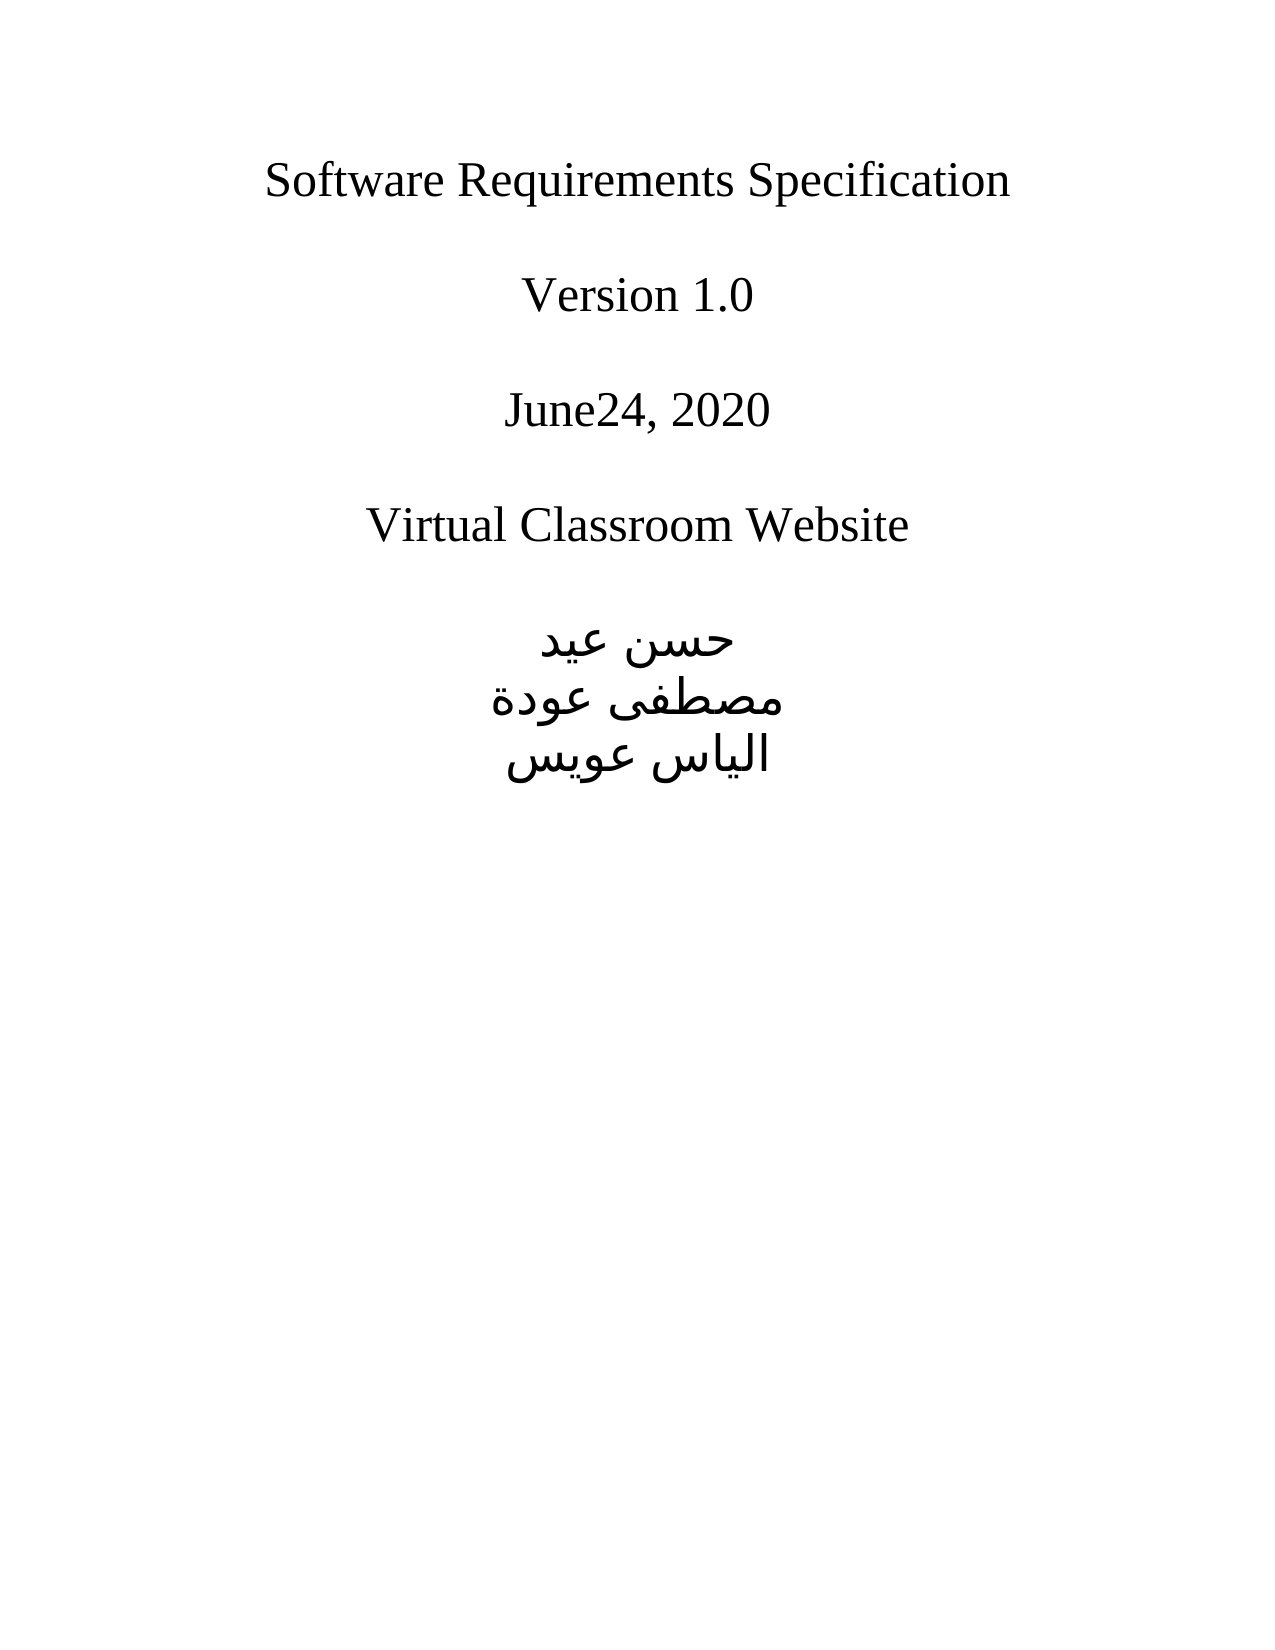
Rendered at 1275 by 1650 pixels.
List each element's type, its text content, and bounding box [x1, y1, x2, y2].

text مصطفى عودة [187, 667, 1087, 725]
text Version 1.0 [187, 265, 1087, 322]
text June24, 2020 [187, 380, 1087, 437]
text حسن عيد [187, 610, 1087, 667]
text الياس عويس [187, 725, 1087, 782]
text Software Requirements Specification [187, 150, 1087, 207]
text Virtual Classroom Website [187, 495, 1087, 552]
